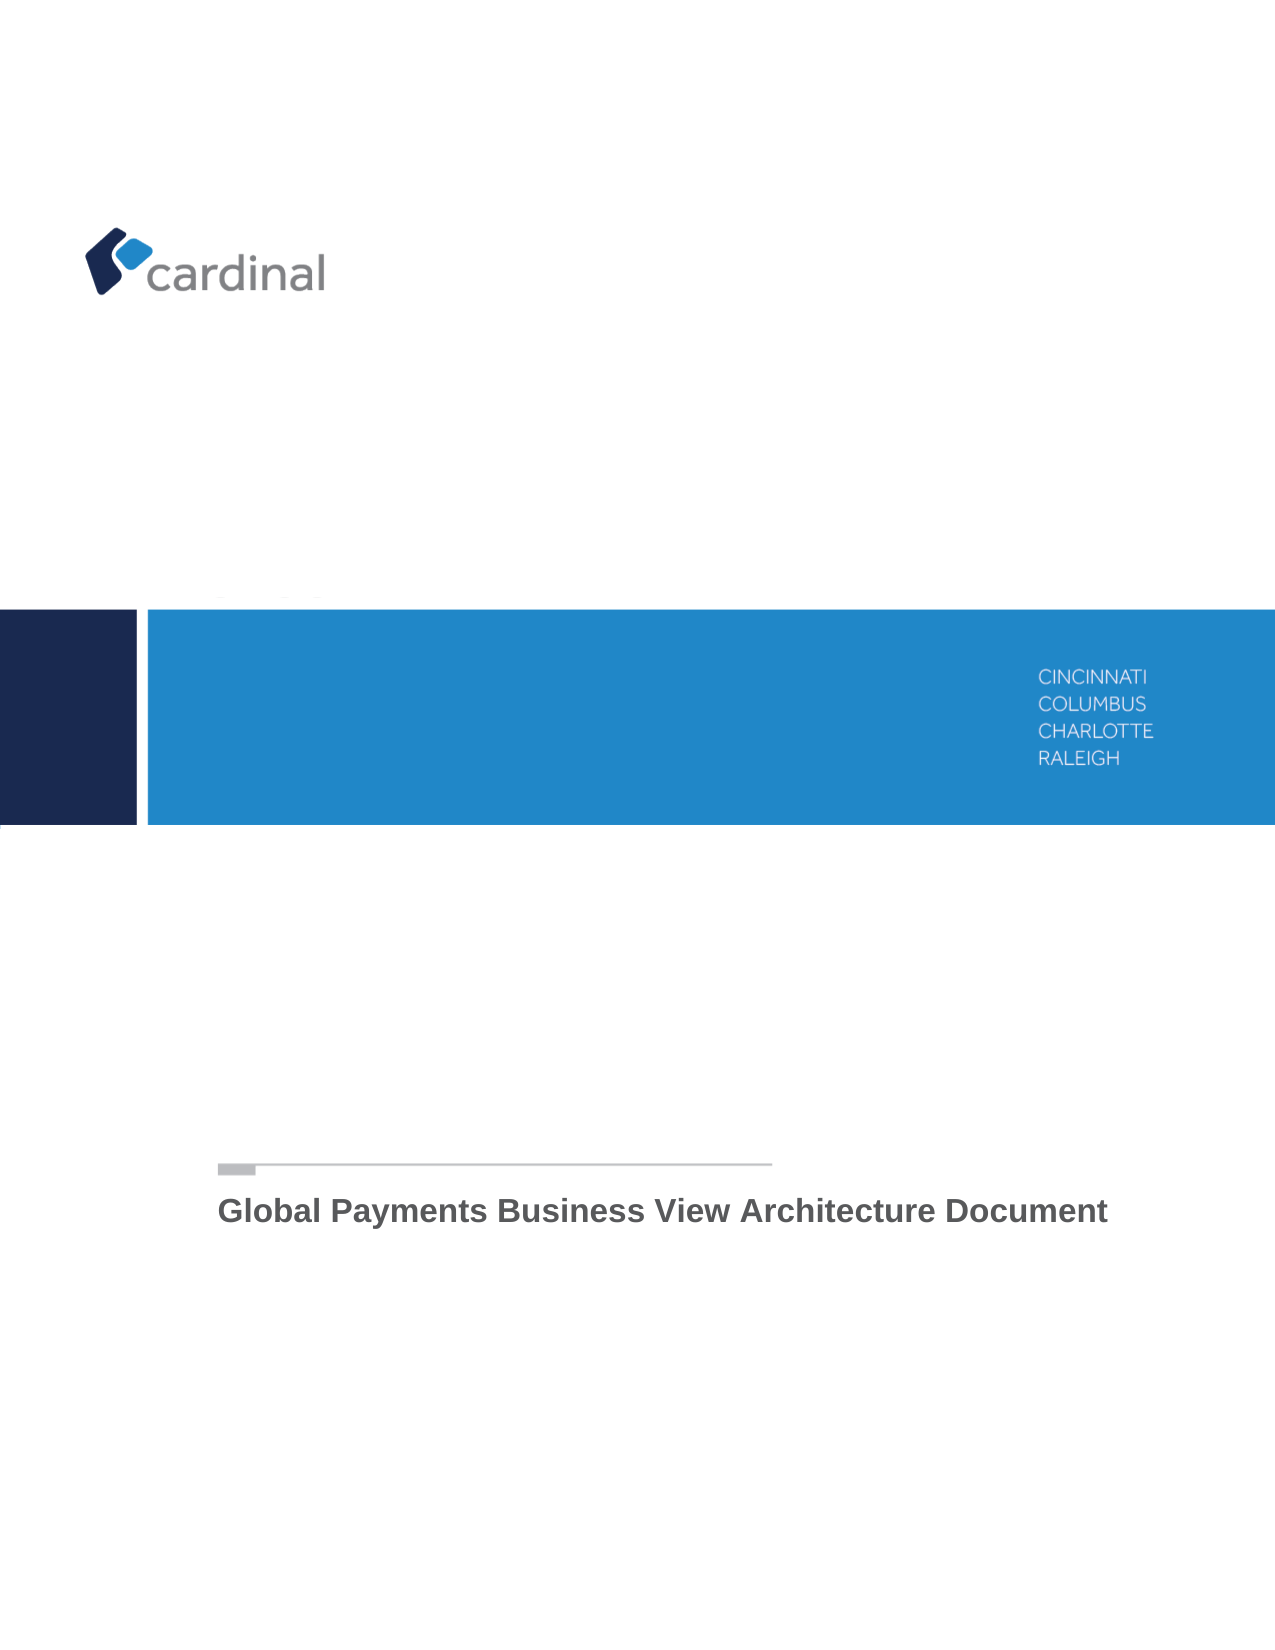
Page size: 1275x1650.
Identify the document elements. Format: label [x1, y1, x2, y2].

picture [0, 150, 1275, 829]
picture [217, 1163, 773, 1177]
